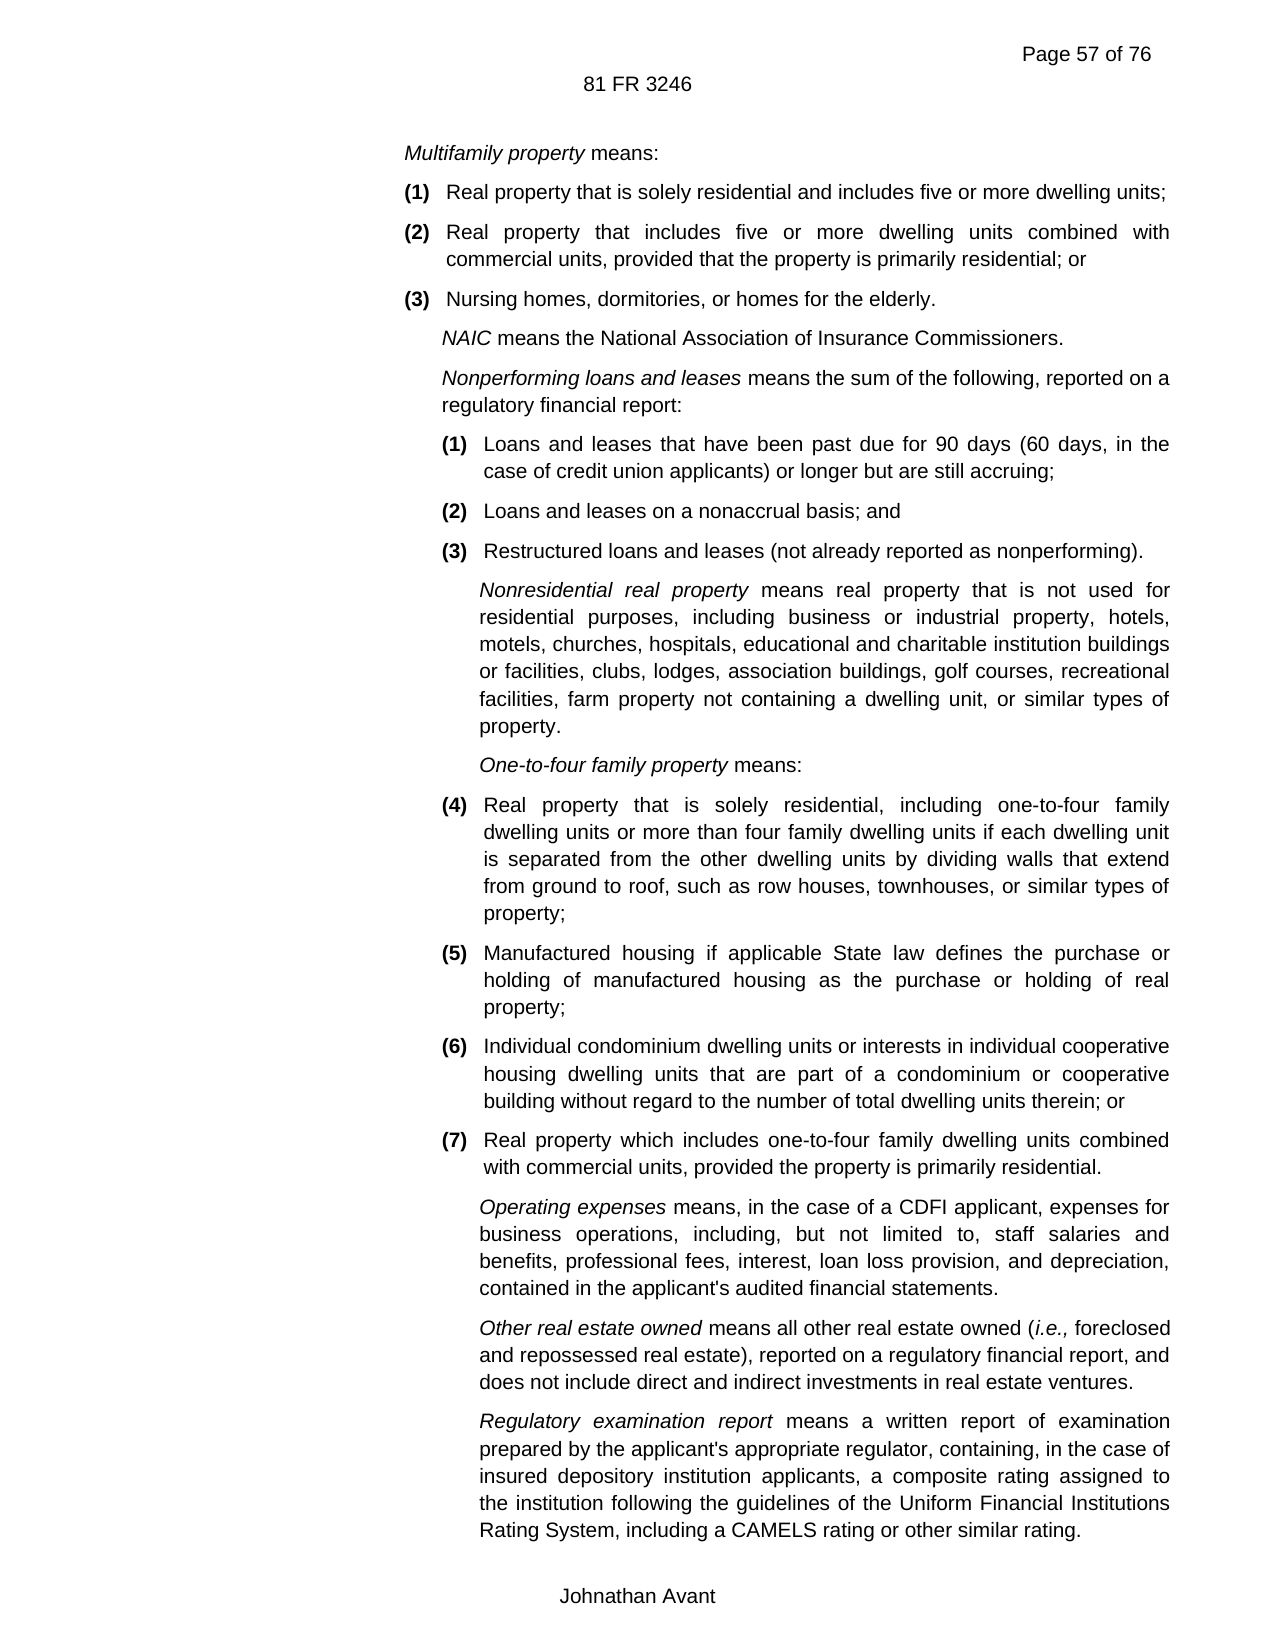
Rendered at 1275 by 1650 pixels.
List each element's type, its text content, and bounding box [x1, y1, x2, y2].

text Nonresidential real property means real property that is not used for residential purposes, including business or industrial property, hotels, motels, churches, hospitals, educational and charitable institution buildings or facilities, clubs, lodges, association buildings, golf courses, recreational facilities, farm property not containing a dwelling unit, or similar types of property. [479, 575, 1171, 737]
list Loans and leases that have been past due for 90 days (60 days, in the case of credit union applicants) or longer but are still accruing; [442, 429, 1171, 483]
text NAIC means the National Association of Insurance Commissioners. [442, 323, 1171, 350]
text Operating expenses means, in the case of a CDFI applicant, expenses for business operations, including, but not limited to, staff salaries and benefits, professional fees, interest, loan loss provision, and depreciation, contained in the applicant's audited financial statements. [479, 1192, 1171, 1300]
text Nonperforming loans and leases means the sum of the following, reported on a regulatory financial report: [442, 362, 1171, 417]
text Multifamily property means: [404, 137, 1171, 164]
text Other real estate owned means all other real estate owned (i.e., foreclosed and repossessed real estate), reported on a regulatory financial report, and does not include direct and indirect investments in real estate ventures. [479, 1312, 1171, 1394]
text One-to-four family property means: [479, 750, 1171, 777]
list Real property that includes five or more dwelling units combined with commercial units, provided that the property is primarily residential; or [404, 217, 1171, 271]
list Restructured loans and leases (not already reported as nonperforming). [442, 535, 1171, 562]
list Nursing homes, dormitories, or homes for the elderly. [404, 283, 1171, 310]
list Real property which includes one-to-four family dwelling units combined with commercial units, provided the property is primarily residential. [442, 1125, 1171, 1179]
list Real property that is solely residential and includes five or more dwelling units; [404, 177, 1171, 204]
text Regulatory examination report means a written report of examination prepared by the applicant's appropriate regulator, containing, in the case of insured depository institution applicants, a composite rating assigned to the institution following the guidelines of the Uniform Financial Institutions Rating System, including a CAMELS rating or other similar rating. [479, 1406, 1171, 1542]
list Loans and leases on a nonaccrual basis; and [442, 496, 1171, 523]
list Individual condominium dwelling units or interests in individual cooperative housing dwelling units that are part of a condominium or cooperative building without regard to the number of total dwelling units therein; or [442, 1031, 1171, 1112]
list Manufactured housing if applicable State law defines the purchase or holding of manufactured housing as the purchase or holding of real property; [442, 937, 1171, 1019]
list Real property that is solely residential, including one-to-four family dwelling units or more than four family dwelling units if each dwelling unit is separated from the other dwelling units by dividing walls that extend from ground to roof, such as row houses, townhouses, or similar types of property; [442, 789, 1171, 925]
